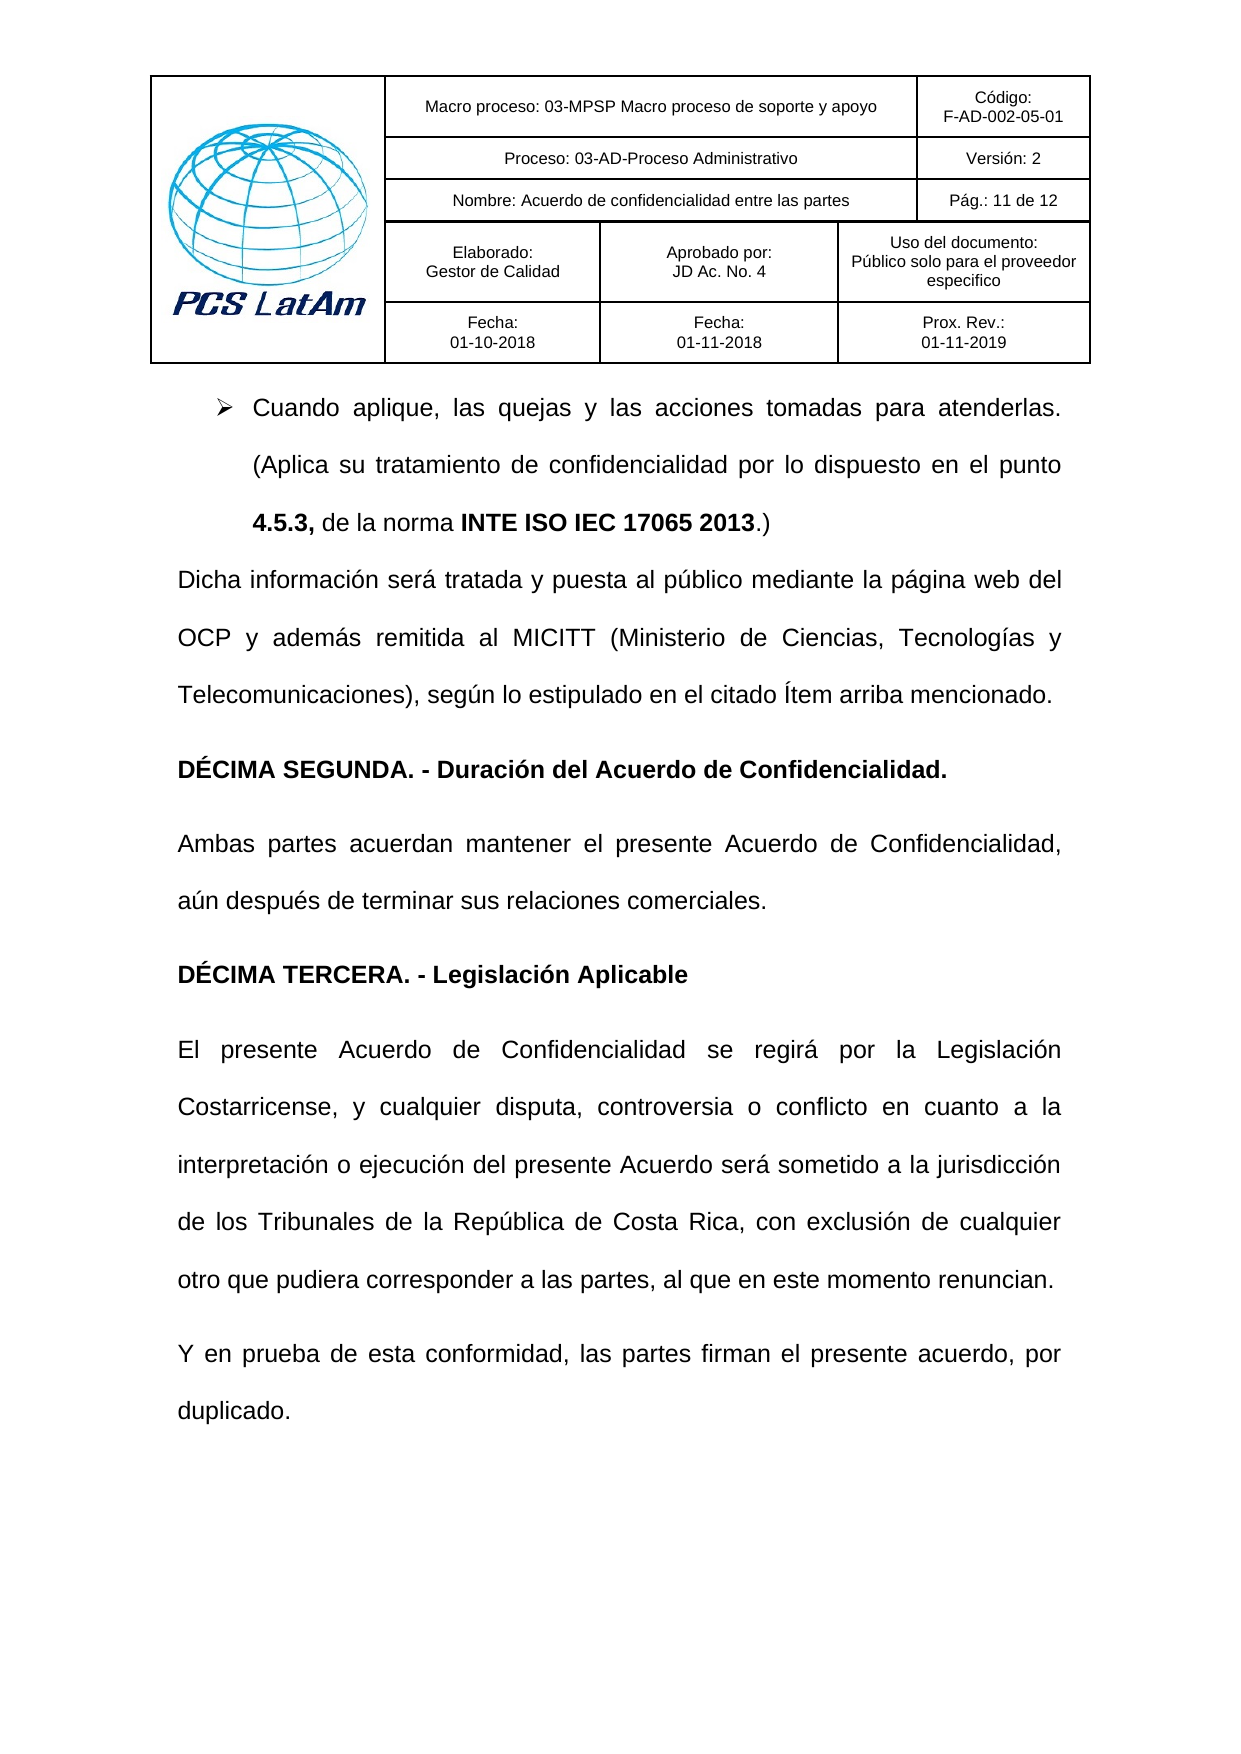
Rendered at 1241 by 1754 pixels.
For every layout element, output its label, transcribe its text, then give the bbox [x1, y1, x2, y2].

picture [161, 116, 375, 323]
text El presente Acuerdo de Confidencialidad se regirá por la Legislación Costarricense, y cualquier disputa, controversia o conflicto en cuanto a la interpretación o ejecución del presente Acuerdo será sometido a la jurisdicción de los Tribunales de la República de Costa Rica, con exclusión de cualquier otro que pudiera corresponder a las partes, al que en este momento renuncian. [177, 1035, 1063, 1293]
text Ambas partes acuerdan mantener el presente Acuerdo de Confidencialidad, aún después de terminar sus relaciones comerciales. [177, 829, 1063, 915]
text DÉCIMA SEGUNDA. - Duración del Acuerdo de Confidencialidad. [177, 755, 1063, 783]
list Cuando aplique, las quejas y las acciones tomadas para atenderlas. (Aplica su tratamiento de confidencialidad por lo dispuesto en el punto 4.5.3, de la norma INTE ISO IEC 17065 2013.) [215, 393, 1063, 537]
text Y en prueba de esta conformidad, las partes firman el presente acuerdo, por duplicado. [177, 1339, 1063, 1425]
text DÉCIMA TERCERA. - Legislación Aplicable [177, 961, 1063, 989]
text Dicha información será tratada y puesta al público mediante la página web del OCP y además remitida al MICITT (Ministerio de Ciencias, Tecnologías y Telecomunicaciones), según lo estipulado en el citado Ítem arriba mencionado. [177, 566, 1063, 709]
